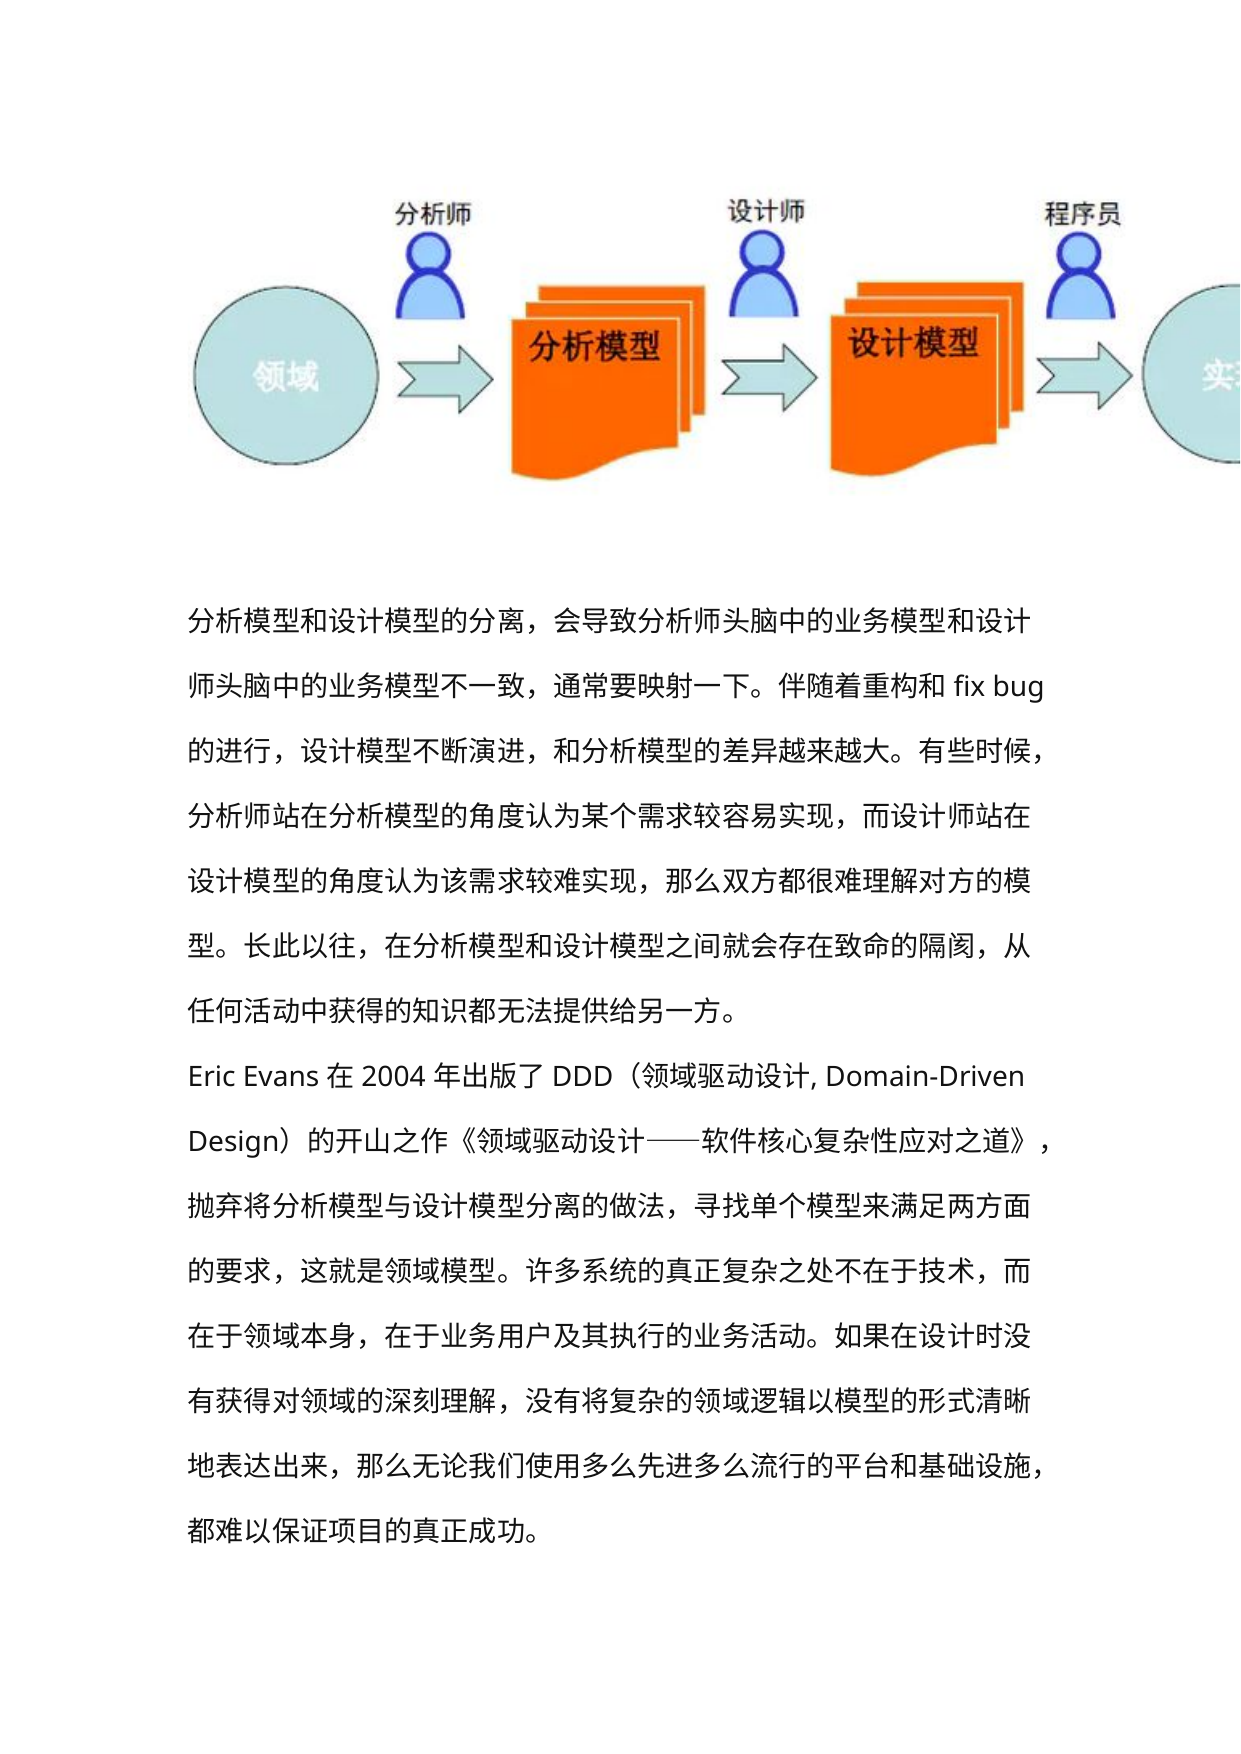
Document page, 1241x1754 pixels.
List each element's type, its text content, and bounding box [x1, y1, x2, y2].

text 分析模型和设计模型的分离，会导致分析师头脑中的业务模型和设计师头脑中的业务模型不一致，通常要映射一下。伴随着重构和 fix bug 的进行，设计模型不断演进，和分析模型的差异越来越大。有些时候，分析师站在分析模型的角度认为某个需求较容易实现，而设计师站在设计模型的角度认为该需求较难实现，那么双方都很难理解对方的模型。长此以往，在分析模型和设计模型之间就会存在致命的隔阂，从任何活动中获得的知识都无法提供给另一方。 Eric Evans 在 2004 年出版了 DDD（领域驱动设计, Domain-Driven Design）的开山之作《领域驱动设计——软件核心复杂性应对之道》，抛弃将分析模型与设计模型分离的做法，寻找单个模型来满足两方面的要求，这就是领域模型。许多系统的真正复杂之处不在于技术，而在于领域本身，在于业务用户及其执行的业务活动。如果在设计时没有获得对领域的深刻理解，没有将复杂的领域逻辑以模型的形式清晰地表达出来，那么无论我们使用多么先进多么流行的平台和基础设施，都难以保证项目的真正成功。 [187, 587, 1053, 1562]
picture [187, 162, 1241, 496]
